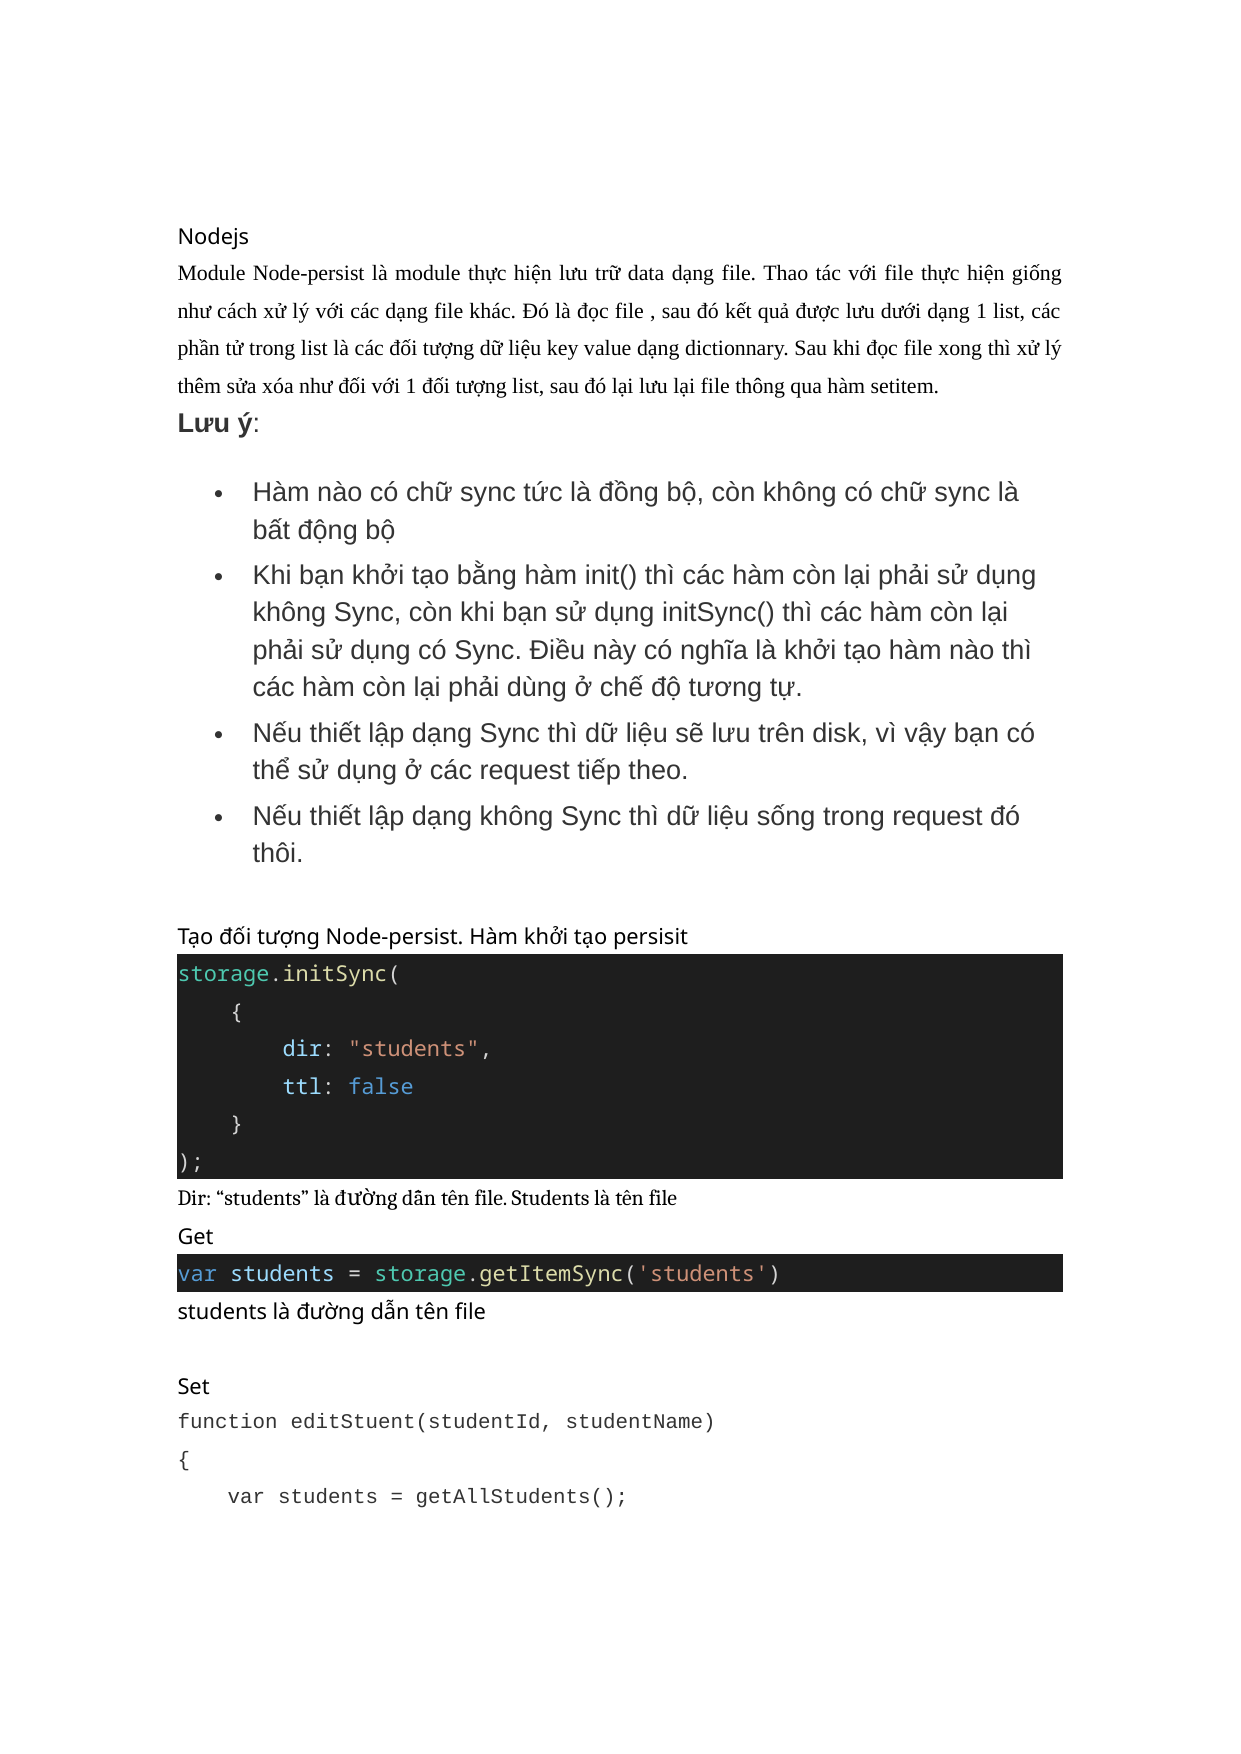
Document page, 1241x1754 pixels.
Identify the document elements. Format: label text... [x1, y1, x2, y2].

text { [177, 1442, 1063, 1479]
list Khi bạn khởi tạo bằng hàm init() thì các hàm còn lại phải sử dụng không Sync, còn khi bạn sử dụng initSync() thì các hàm còn lại phải sử dụng có Sync. Điều này có nghĩa là khởi tạo hàm nào thì các hàm còn lại phải dùng ở chế độ tương tự. [215, 556, 1063, 706]
list Nếu thiết lập dạng không Sync thì dữ liệu sống trong request đó thôi. [215, 796, 1063, 871]
list Nếu thiết lập dạng Sync thì dữ liệu sẽ lưu trên disk, vì vậy bạn có thể sử dụng ở các request tiếp theo. [215, 714, 1063, 789]
text storage.initSync( [177, 954, 1063, 992]
text Get [177, 1217, 1063, 1254]
list Hàm nào có chữ sync tức là đồng bộ, còn không có chữ sync là bất động bộ [215, 473, 1063, 548]
text ); [177, 1142, 1063, 1179]
text Nodejs [177, 217, 1063, 254]
text Tạo đối tượng Node-persist. Hàm khởi tạo persisit [177, 917, 1063, 954]
text Set [177, 1367, 1063, 1404]
text { [177, 992, 1063, 1029]
text Lưu ý: [177, 404, 1063, 442]
text ttl: false [177, 1067, 1063, 1104]
text students là đường dẫn tên file [177, 1292, 1063, 1329]
text var students = getAllStudents(); [177, 1479, 1063, 1517]
text dir: "students", [177, 1029, 1063, 1067]
text Dir: “students” là đường dẫn tên file. Students là tên file [177, 1179, 1063, 1217]
text var students = storage.getItemSync('students') [177, 1254, 1063, 1292]
text } [177, 1104, 1063, 1142]
text Module Node-persist là module thực hiện lưu trữ data dạng file. Thao tác với file thực hiện giống như cách xử lý với các dạng file khác. Đó là đọc file , sau đó kết quả được lưu dưới dạng 1 list, các phần tử trong list là các đối tượng dữ liệu key value dạng dictionnary. Sau khi đọc file xong thì xử lý thêm sửa xóa như đối với 1 đối tượng list, sau đó lại lưu lại file thông qua hàm setitem. [177, 254, 1063, 404]
text function editStuent(studentId, studentName) [177, 1404, 1063, 1442]
